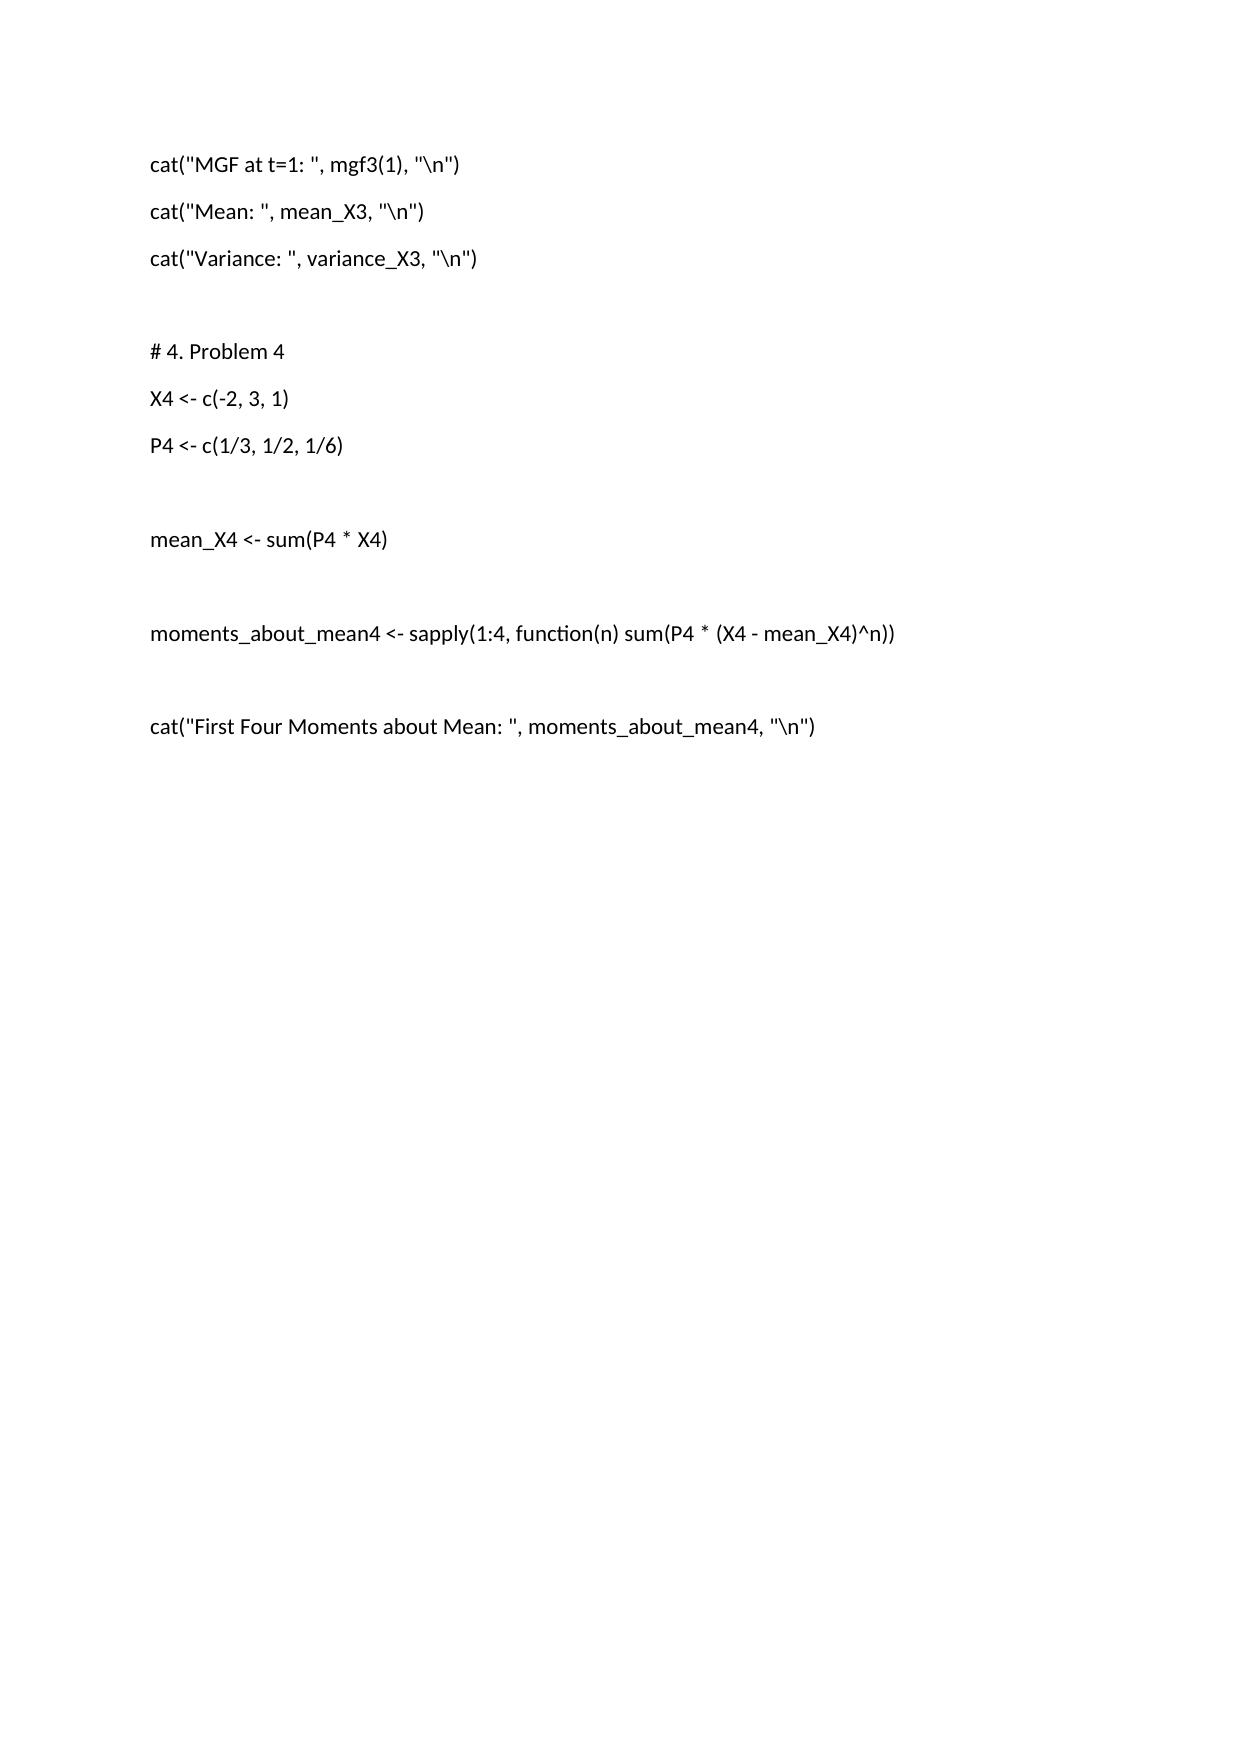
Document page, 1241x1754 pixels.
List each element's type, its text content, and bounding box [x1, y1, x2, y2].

text cat("Variance: ", variance_X3, "\n") [150, 244, 1090, 272]
text cat("MGF at t=1: ", mgf3(1), "\n") [150, 150, 1090, 178]
text cat("First Four Moments about Mean: ", moments_about_mean4, "\n") [150, 712, 1090, 741]
text X4 <- c(-2, 3, 1) [150, 384, 1090, 412]
text P4 <- c(1/3, 1/2, 1/6) [150, 431, 1090, 459]
text # 4. Problem 4 [150, 337, 1090, 366]
text mean_X4 <- sum(P4 * X4) [150, 525, 1090, 553]
text cat("Mean: ", mean_X3, "\n") [150, 197, 1090, 225]
text moments_about_mean4 <- sapply(1:4, function(n) sum(P4 * (X4 - mean_X4)^n)) [150, 619, 1090, 647]
